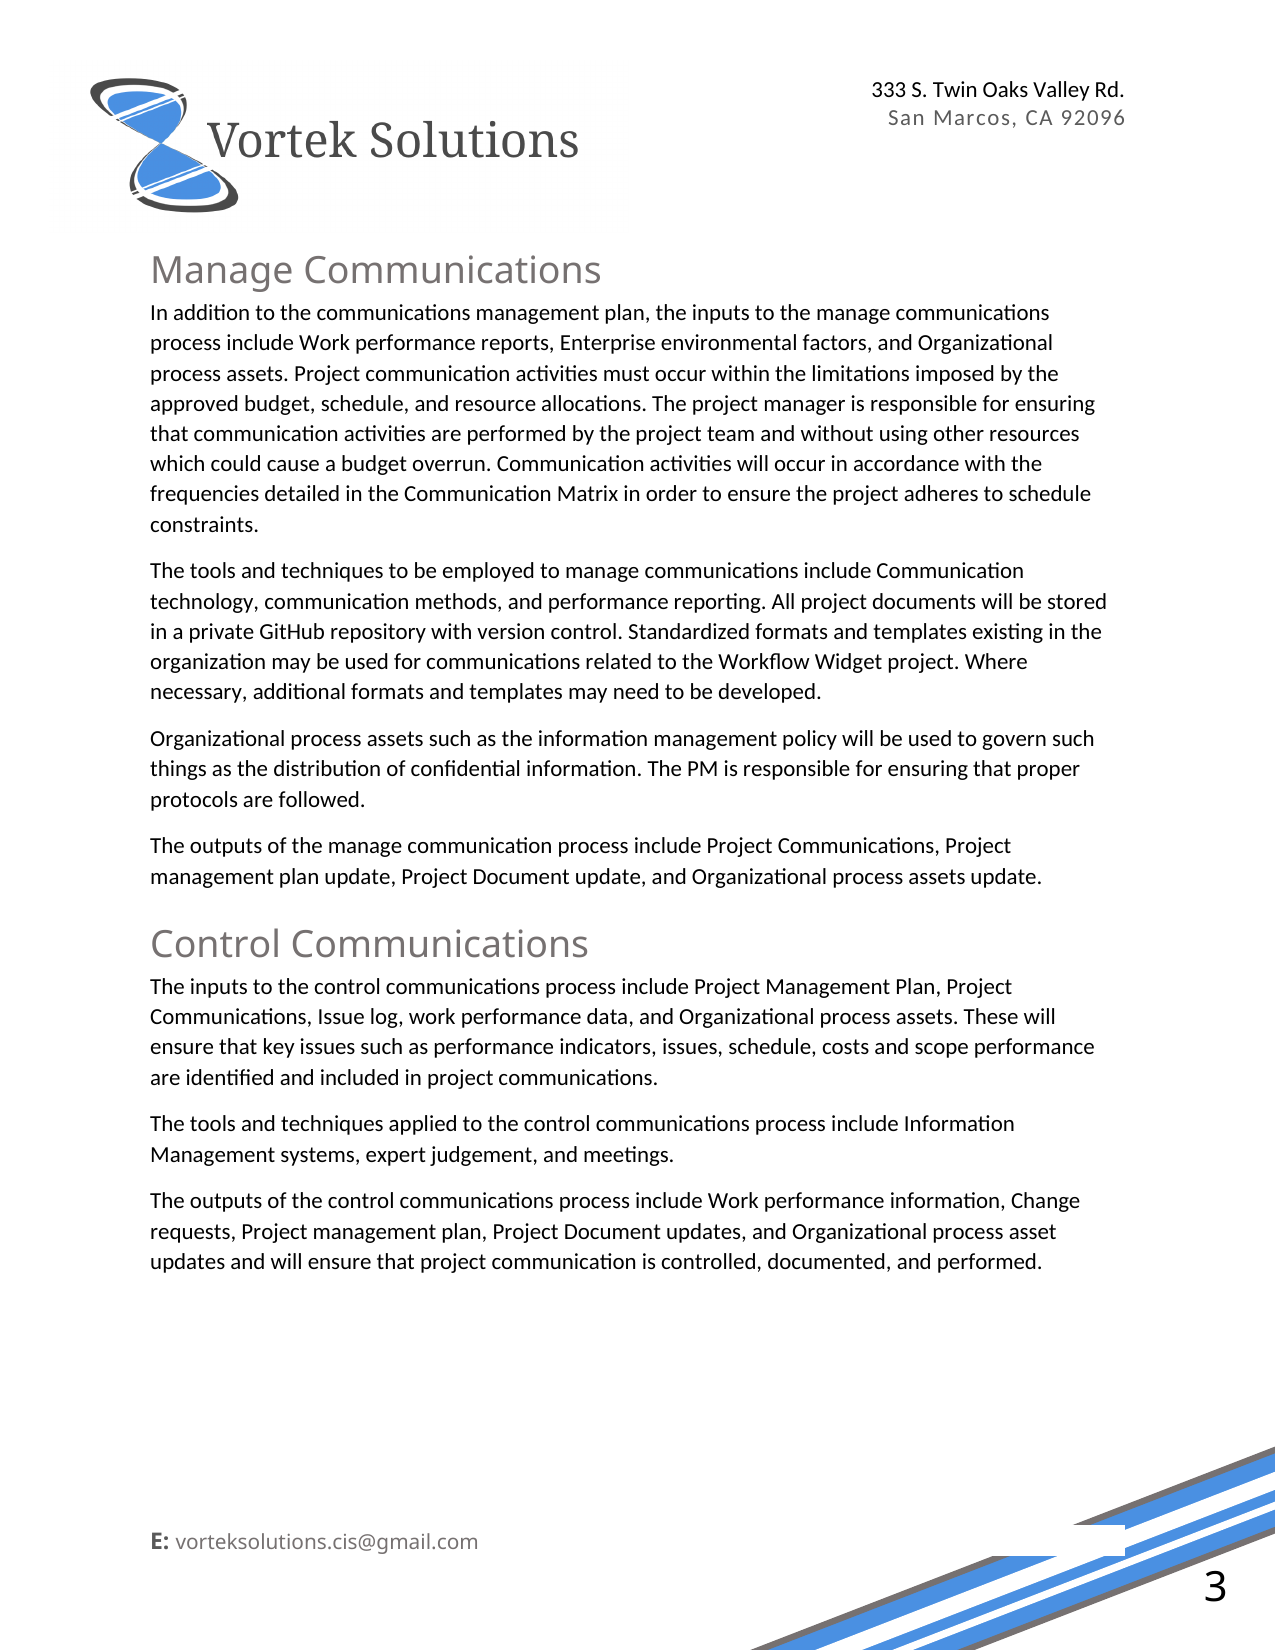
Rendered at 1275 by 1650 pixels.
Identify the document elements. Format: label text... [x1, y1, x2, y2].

subtitle Control Communications [150, 917, 1125, 968]
text The outputs of the control communications process include Work performance information, Change requests, Project management plan, Project Document updates, and Organizational process asset updates and will ensure that project communication is controlled, documented, and performed. [150, 1187, 1125, 1275]
text In addition to the communications management plan, the inputs to the manage communications process include Work performance reports, Enterprise environmental factors, and Organizational process assets. Project communication activities must occur within the limitations imposed by the approved budget, schedule, and resource allocations. The project manager is responsible for ensuring that communication activities are performed by the project team and without using other resources which could cause a budget overrun. Communication activities will occur in accordance with the frequencies detailed in the Communication Matrix in order to ensure the project adheres to schedule constraints. [150, 298, 1125, 538]
picture [48, 60, 629, 233]
text Organizational process assets such as the information management policy will be used to govern such things as the distribution of confidential information. The PM is responsible for ensuring that proper protocols are followed. [150, 724, 1125, 813]
text The tools and techniques applied to the control communications process include Information Management systems, expert judgement, and meetings. [150, 1109, 1125, 1168]
text The inputs to the control communications process include Project Management Plan, Project Communications, Issue log, work performance data, and Organizational process assets. These will ensure that key issues such as performance indicators, issues, schedule, costs and scope performance are identified and included in project communications. [150, 972, 1125, 1091]
text The outputs of the manage communication process include Project Communications, Project management plan update, Project Document update, and Organizational process assets update. [150, 832, 1125, 890]
subtitle Manage Communications [150, 243, 1125, 294]
text The tools and techniques to be employed to manage communications include Communication technology, communication methods, and performance reporting. All project documents will be stored in a private GitHub repository with version control. Standardized formats and templates existing in the organization may be used for communications related to the Workflow Widget project. Where necessary, additional formats and templates may need to be developed. [150, 557, 1125, 705]
